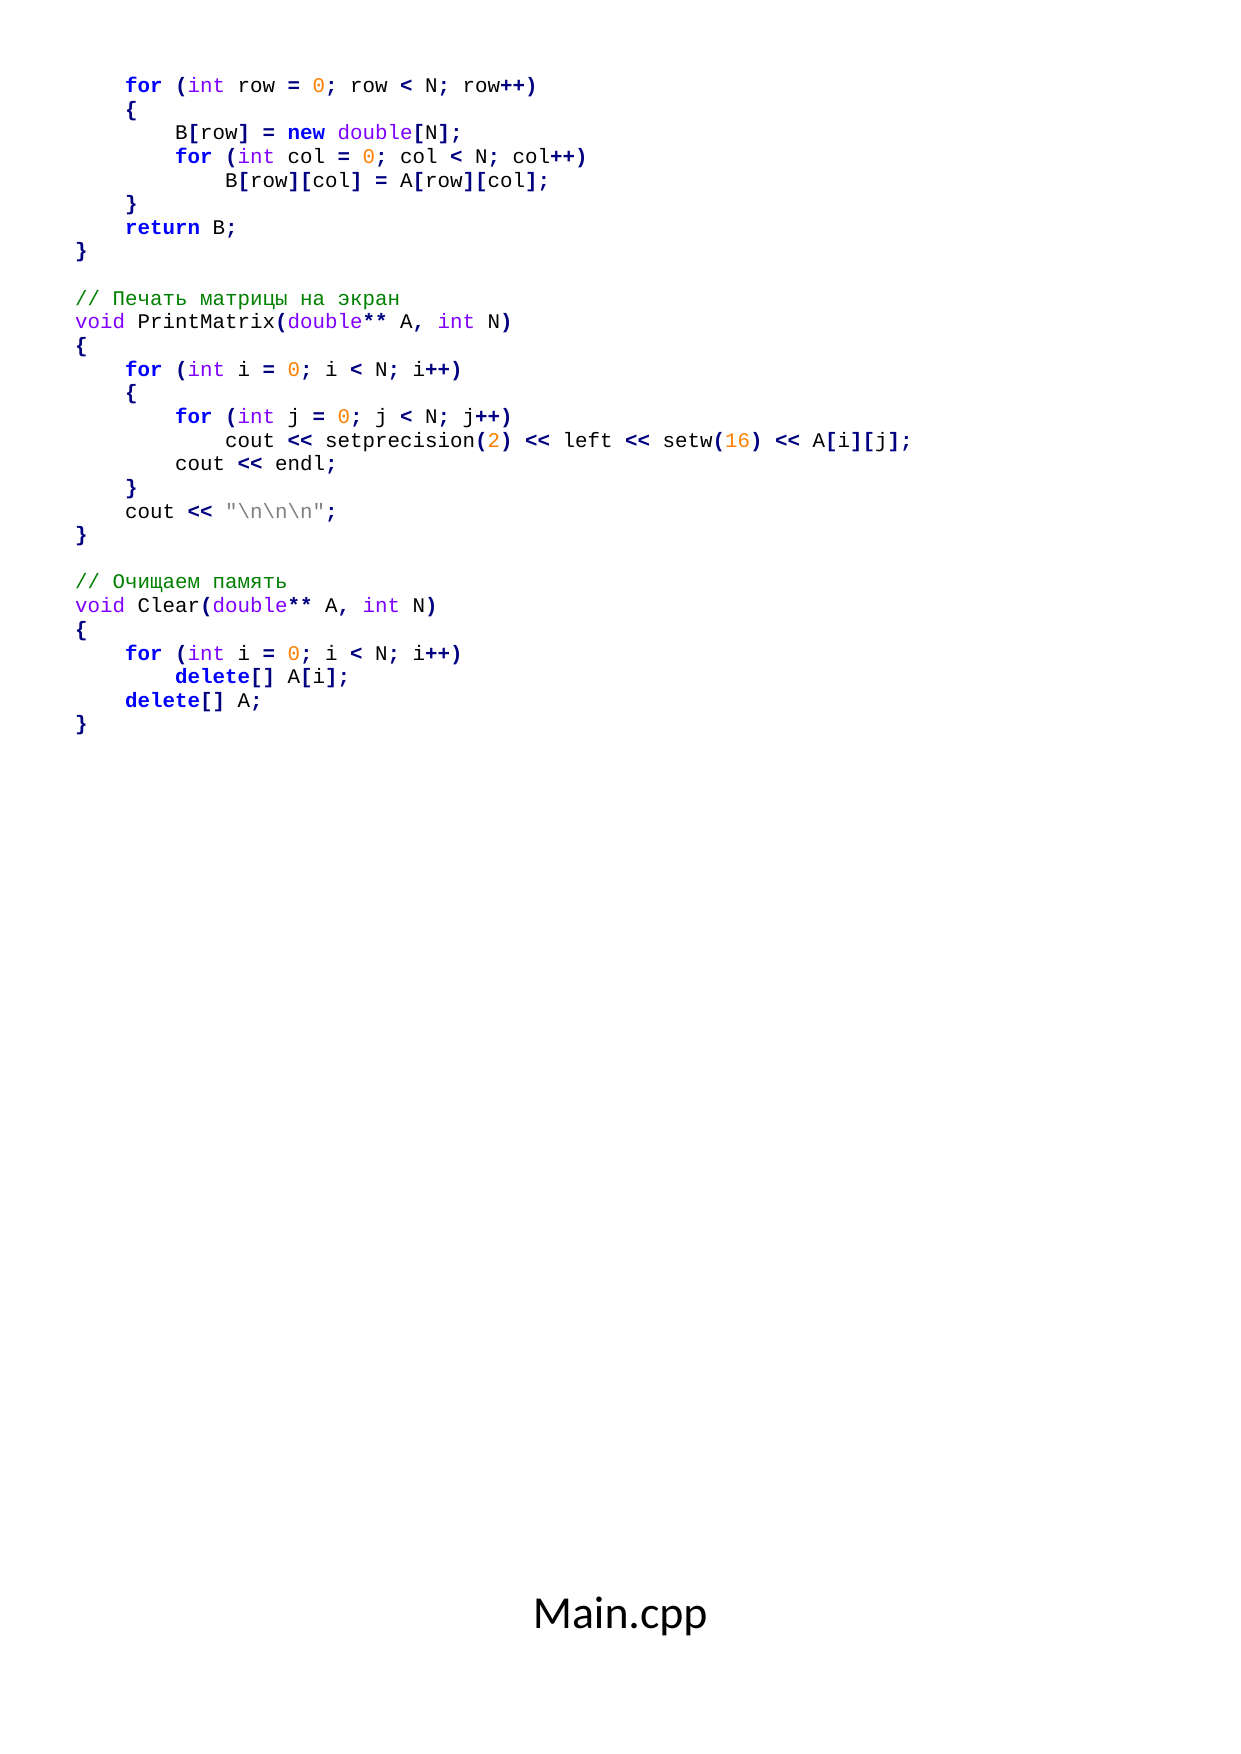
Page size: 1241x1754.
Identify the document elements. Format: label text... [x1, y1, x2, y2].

text } [75, 193, 1165, 217]
text { [75, 619, 1165, 642]
text // Печать матрицы на экран [75, 288, 1165, 311]
text // Очищаем память [75, 572, 1165, 595]
text B[row][col] = A[row][col]; [75, 169, 1165, 193]
text for (int j = 0; j < N; j++) [75, 406, 1165, 430]
text void PrintMatrix(double** A, int N) [75, 311, 1165, 335]
text delete[] A[i]; [75, 666, 1165, 690]
text } [75, 713, 1165, 737]
text void Clear(double** A, int N) [75, 595, 1165, 619]
text Main.cpp [75, 1584, 1165, 1640]
text } [75, 477, 1165, 501]
text cout << setprecision(2) << left << setw(16) << A[i][j]; [75, 430, 1165, 453]
text { [75, 99, 1165, 122]
text for (int i = 0; i < N; i++) [75, 359, 1165, 382]
text } [75, 241, 1165, 264]
text for (int row = 0; row < N; row++) [75, 75, 1165, 99]
text B[row] = new double[N]; [75, 122, 1165, 146]
text for (int i = 0; i < N; i++) [75, 642, 1165, 666]
text } [75, 524, 1165, 548]
text for (int col = 0; col < N; col++) [75, 146, 1165, 169]
text cout << endl; [75, 453, 1165, 477]
text { [75, 382, 1165, 406]
text delete[] A; [75, 690, 1165, 713]
text cout << "\n\n\n"; [75, 501, 1165, 524]
text return B; [75, 217, 1165, 241]
text { [75, 335, 1165, 359]
